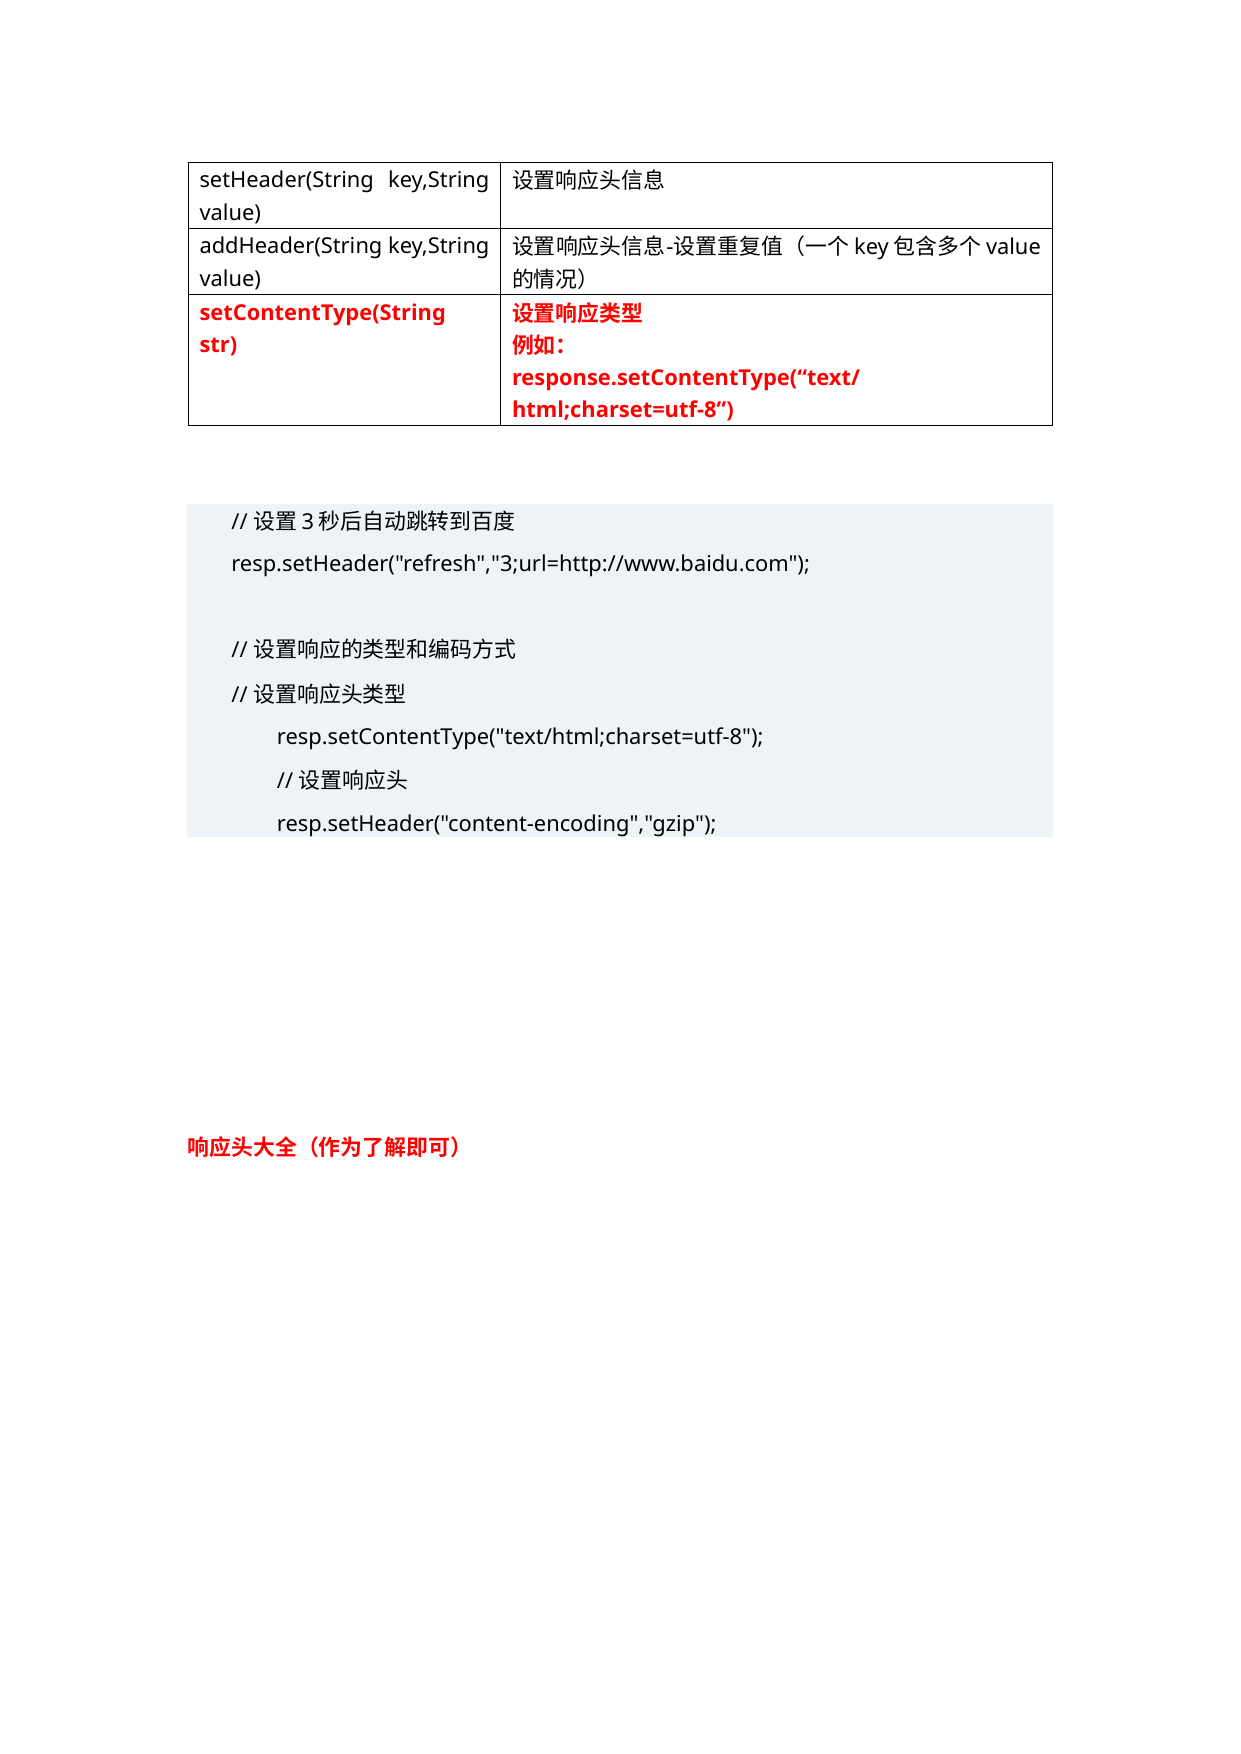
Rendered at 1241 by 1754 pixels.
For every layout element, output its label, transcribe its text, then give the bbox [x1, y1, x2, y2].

text resp.setHeader("refresh","3;url=http://www.baidu.com"); [187, 548, 1053, 578]
table_cell setContentType(String str) [189, 295, 500, 425]
text // 设置响应的类型和编码方式 [187, 632, 1053, 664]
text // 设置响应头 [187, 763, 1053, 795]
table_cell 设置响应类型 例如： response.setContentType(“text/html;charset=utf-8”) [501, 295, 1052, 425]
text // 设置3秒后自动跳转到百度 [187, 504, 1053, 535]
text resp.setHeader("content-encoding","gzip"); [187, 808, 1053, 837]
text 响应头大全（作为了解即可） [187, 1130, 1053, 1162]
text // 设置响应头类型 [187, 677, 1053, 708]
table_cell addHeader(String key,String value) [189, 229, 500, 294]
table_cell 设置响应头信息 [501, 163, 1052, 228]
text resp.setContentType("text/html;charset=utf-8"); [187, 721, 1053, 751]
table_cell setHeader(String key,String value) [189, 163, 500, 228]
table_cell 设置响应头信息-设置重复值（一个key包含多个value的情况） [501, 229, 1052, 294]
